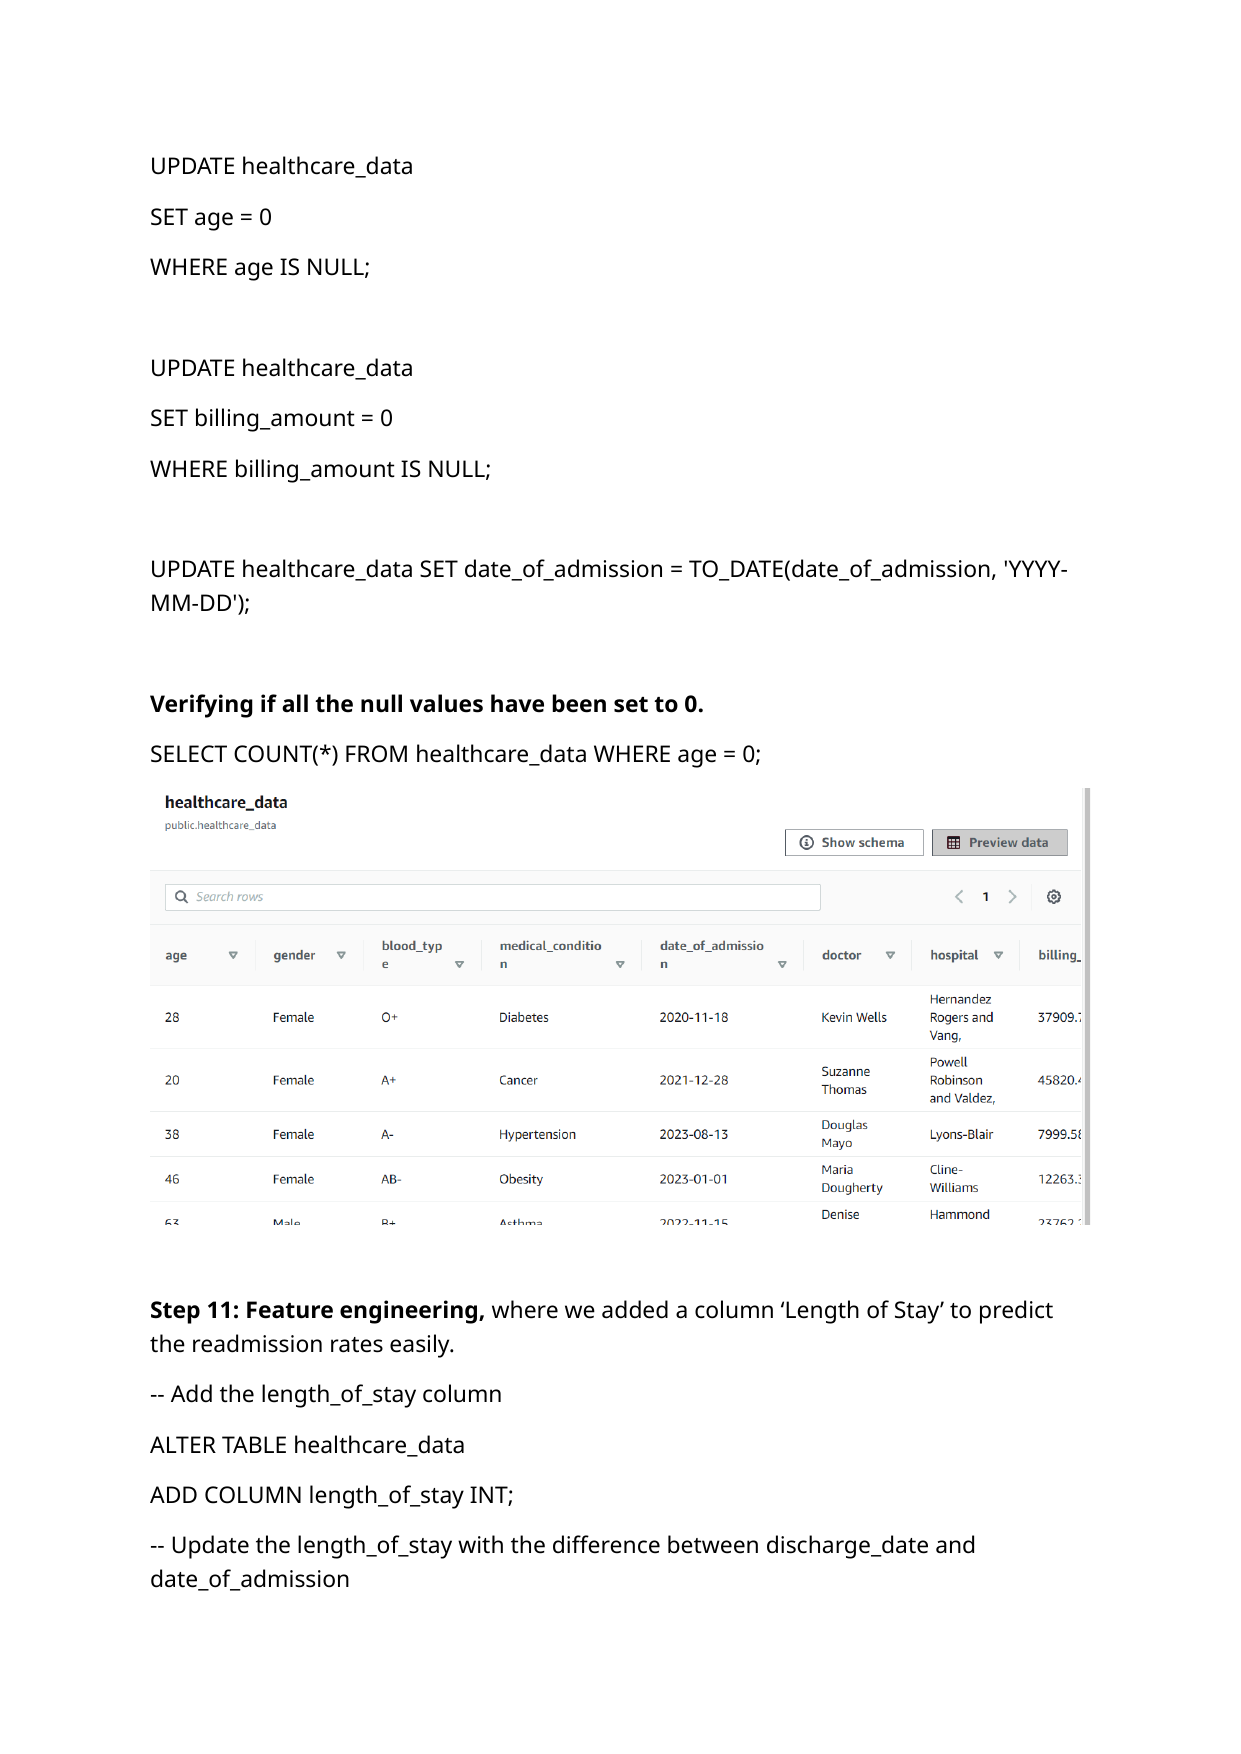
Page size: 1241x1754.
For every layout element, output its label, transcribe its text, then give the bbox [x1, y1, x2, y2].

text SET billing_amount = 0 [150, 402, 1090, 433]
text UPDATE healthcare_data SET date_of_admission = TO_DATE(date_of_admission, 'YYYY-MM-DD'); [150, 553, 1090, 618]
text WHERE age IS NULL; [150, 251, 1090, 282]
picture [150, 788, 1091, 1225]
text Verifying if all the null values have been set to 0. [150, 688, 1090, 719]
text SET age = 0 [150, 200, 1090, 232]
text SELECT COUNT(*) FROM healthcare_data WHERE age = 0; [150, 738, 1090, 769]
text -- Update the length_of_stay with the difference between discharge_date and date_of_admission [150, 1529, 1090, 1594]
text -- Add the length_of_stay column [150, 1378, 1090, 1409]
text Step 11: Feature engineering, where we added a column ‘Length of Stay’ to predict the readmission rates easily. [150, 1294, 1090, 1359]
text UPDATE healthcare_data [150, 352, 1090, 383]
text ADD COLUMN length_of_stay INT; [150, 1479, 1090, 1510]
text UPDATE healthcare_data [150, 150, 1090, 181]
text WHERE billing_amount IS NULL; [150, 452, 1090, 484]
text ALTER TABLE healthcare_data [150, 1429, 1090, 1460]
